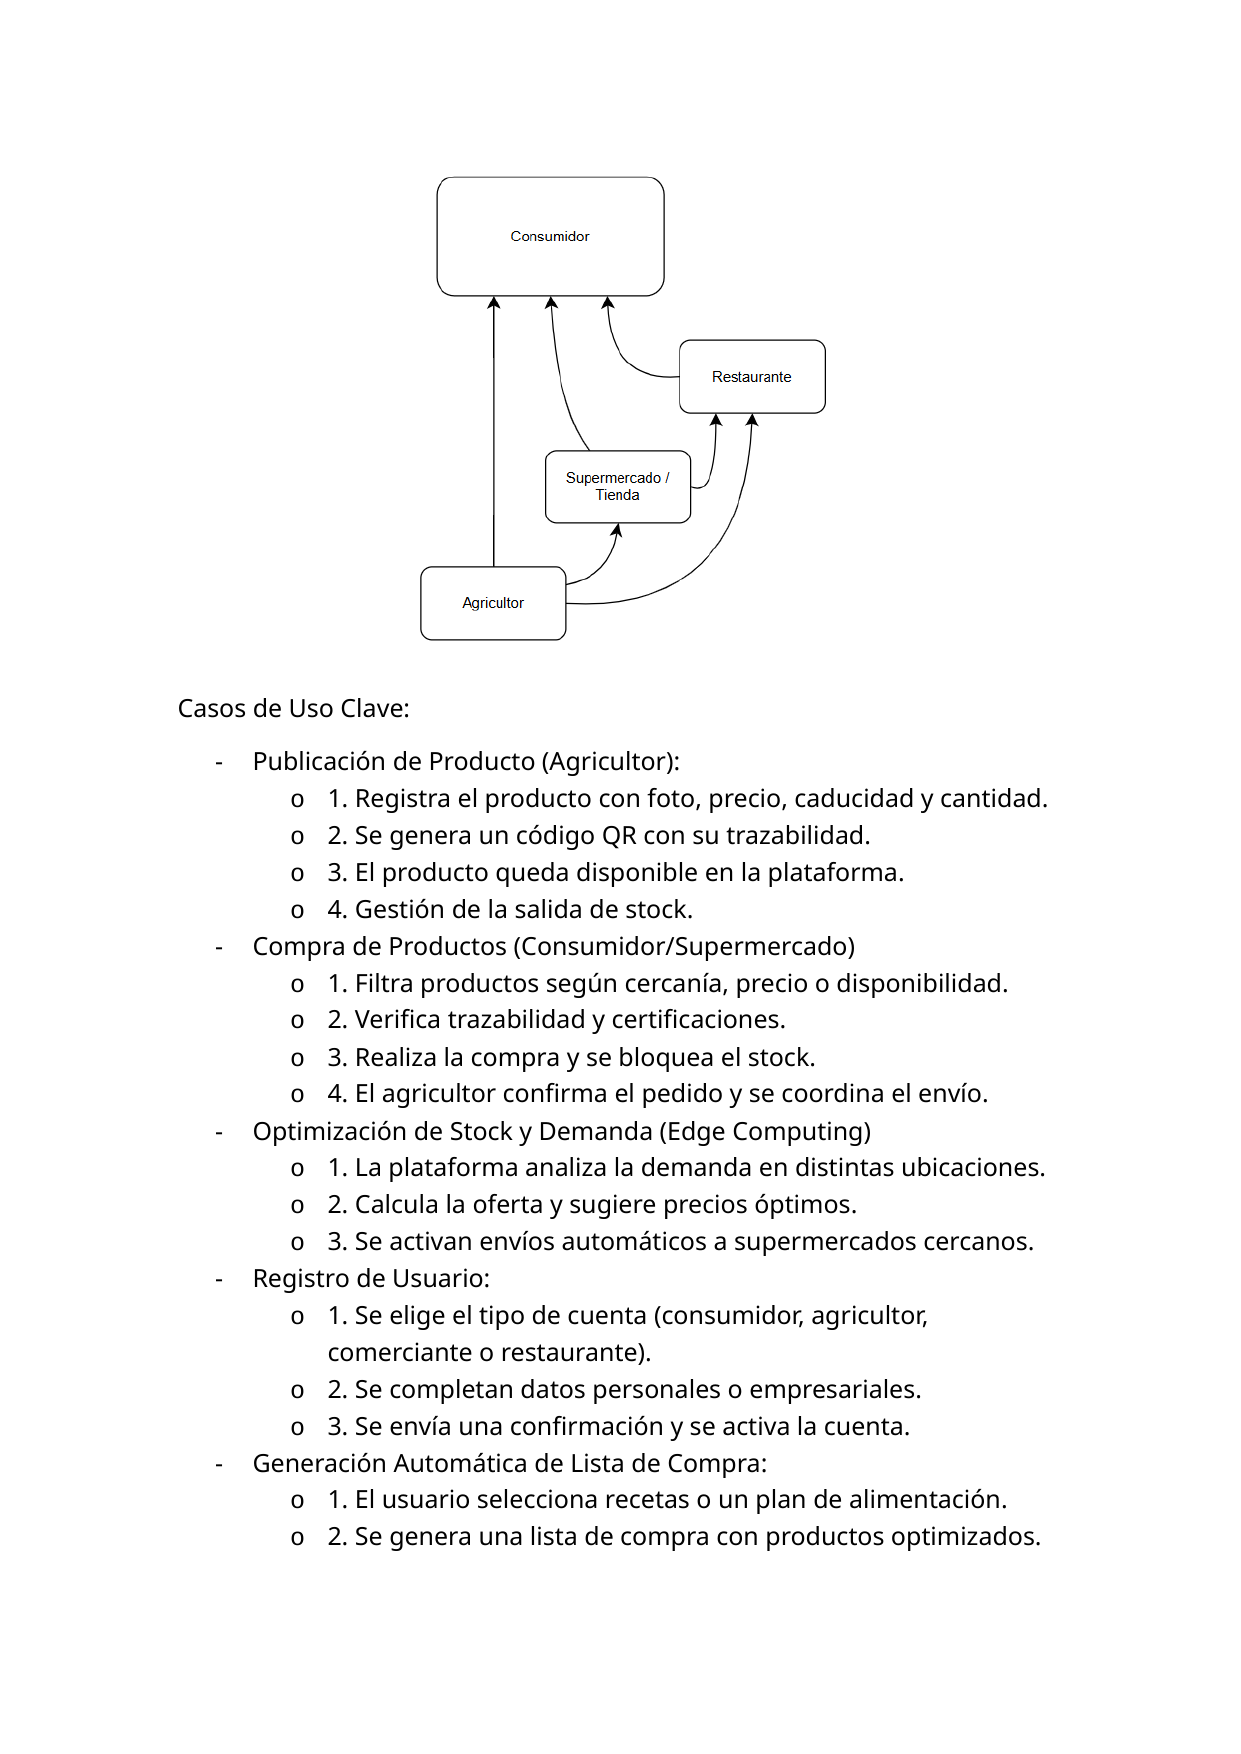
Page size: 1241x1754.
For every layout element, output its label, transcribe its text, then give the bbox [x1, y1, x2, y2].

list 2. Se genera un código QR con su trazabilidad. [290, 817, 1063, 852]
list 2. Verifica trazabilidad y certificaciones. [290, 1002, 1063, 1036]
list 3. Se envía una confirmación y se activa la cuenta. [290, 1408, 1063, 1443]
list 1. Registra el producto con foto, precio, caducidad y cantidad. [290, 781, 1063, 815]
list 4. El agricultor confirma el pedido y se coordina el envío. [290, 1076, 1063, 1110]
list Optimización de Stock y Demanda (Edge Computing) [215, 1113, 1063, 1147]
list 2. Calcula la oferta y sugiere precios óptimos. [290, 1187, 1063, 1221]
list 2. Se genera una lista de compra con productos optimizados. [290, 1519, 1063, 1553]
list Compra de Productos (Consumidor/Supermercado) [215, 928, 1063, 962]
list 4. Gestión de la salida de stock. [290, 891, 1063, 926]
list 2. Se completan datos personales o empresariales. [290, 1371, 1063, 1406]
list 3. El producto queda disponible en la plataforma. [290, 854, 1063, 889]
list 3. Realiza la compra y se bloquea el stock. [290, 1039, 1063, 1073]
picture [382, 147, 858, 672]
text Casos de Uso Clave: [177, 690, 1063, 724]
list 1. Filtra productos según cercanía, precio o disponibilidad. [290, 965, 1063, 999]
list 1. Se elige el tipo de cuenta (consumidor, agricultor, comerciante o restaurante). [290, 1298, 1063, 1369]
list Generación Automática de Lista de Compra: [215, 1445, 1063, 1479]
list Registro de Usuario: [215, 1261, 1063, 1295]
list 1. La plataforma analiza la demanda en distintas ubicaciones. [290, 1150, 1063, 1184]
list 1. El usuario selecciona recetas o un plan de alimentación. [290, 1482, 1063, 1516]
list Publicación de Producto (Agricultor): [215, 744, 1063, 778]
list 3. Se activan envíos automáticos a supermercados cercanos. [290, 1224, 1063, 1258]
